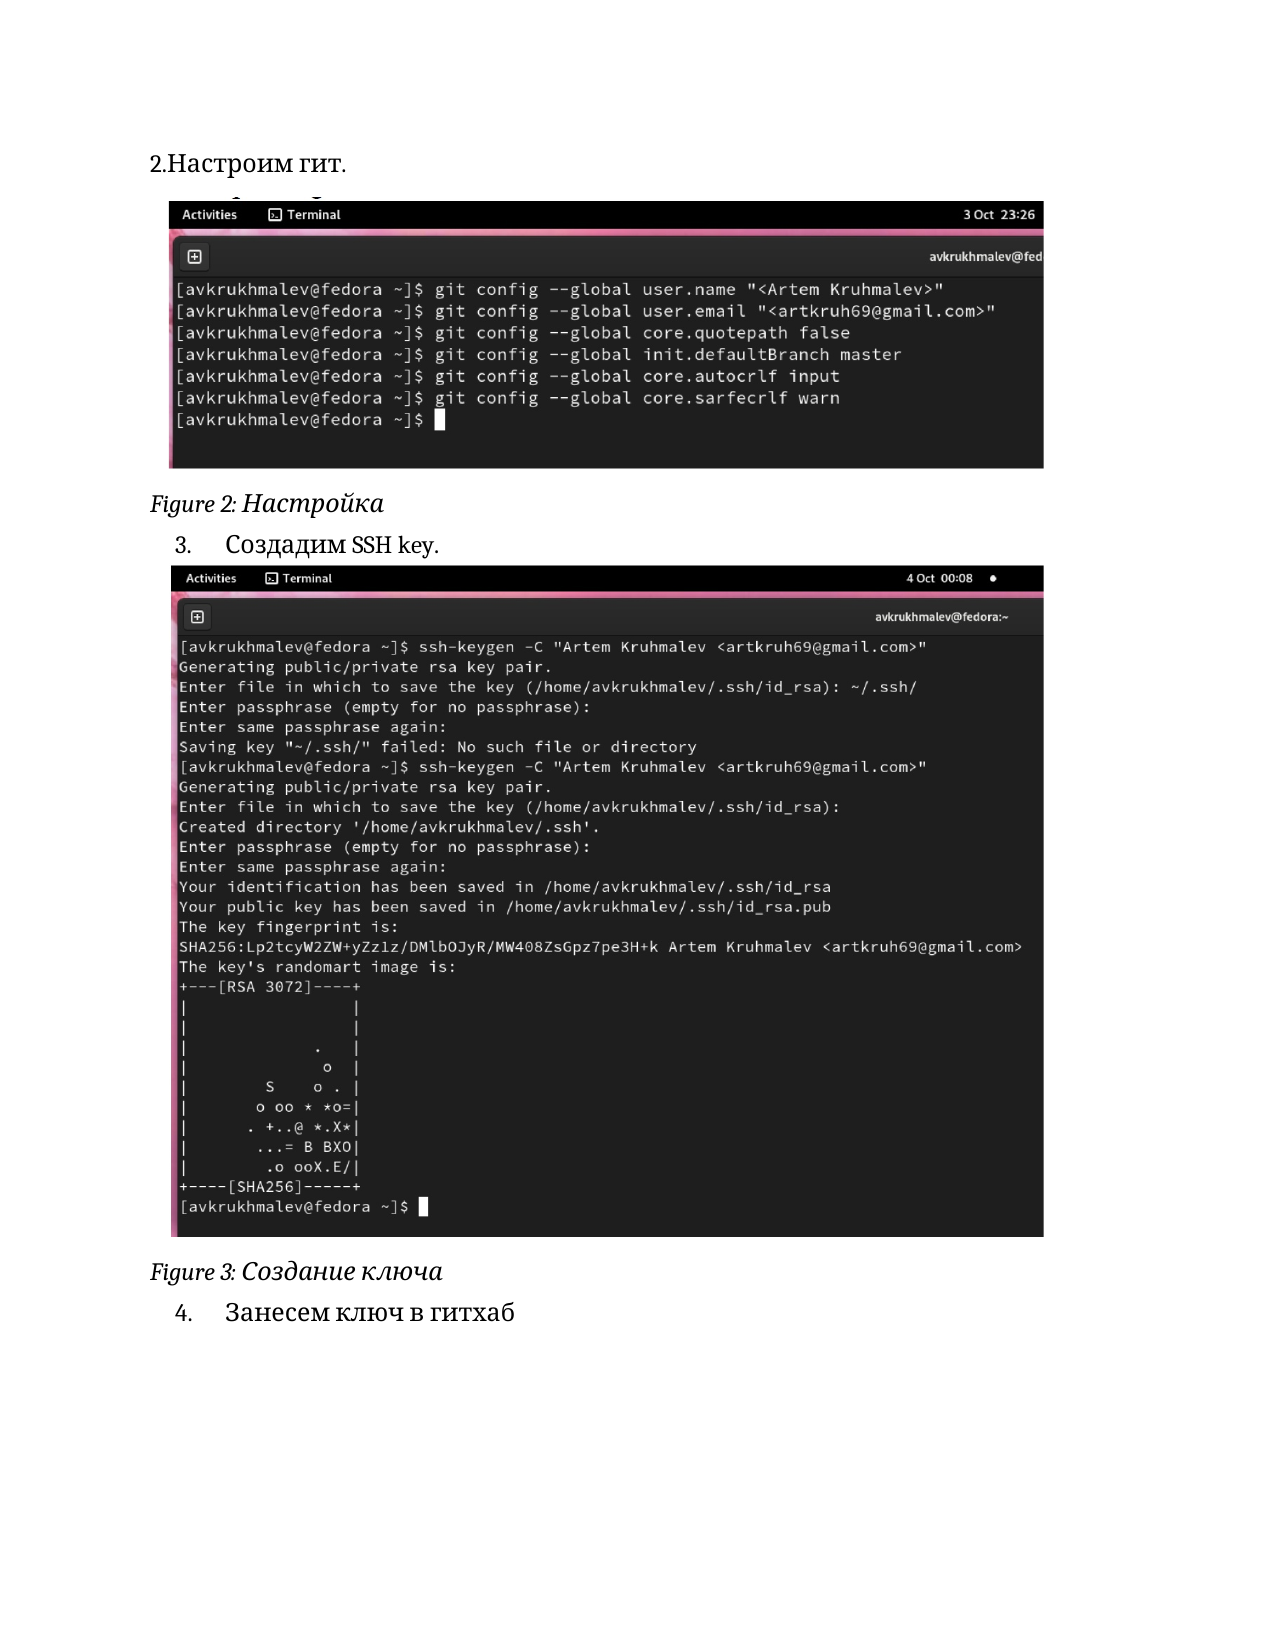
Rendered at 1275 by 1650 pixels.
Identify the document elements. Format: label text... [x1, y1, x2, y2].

text Figure 3: Создание ключа [150, 1258, 1125, 1286]
picture [168, 563, 1044, 1237]
text Figure 2: Настройка [150, 489, 1125, 518]
list Занесем ключ в гитхаб [175, 1299, 1125, 1328]
list Создадим SSH key. [175, 531, 1125, 559]
text 2.Настроим гит. [150, 150, 1125, 179]
picture [168, 197, 1044, 469]
